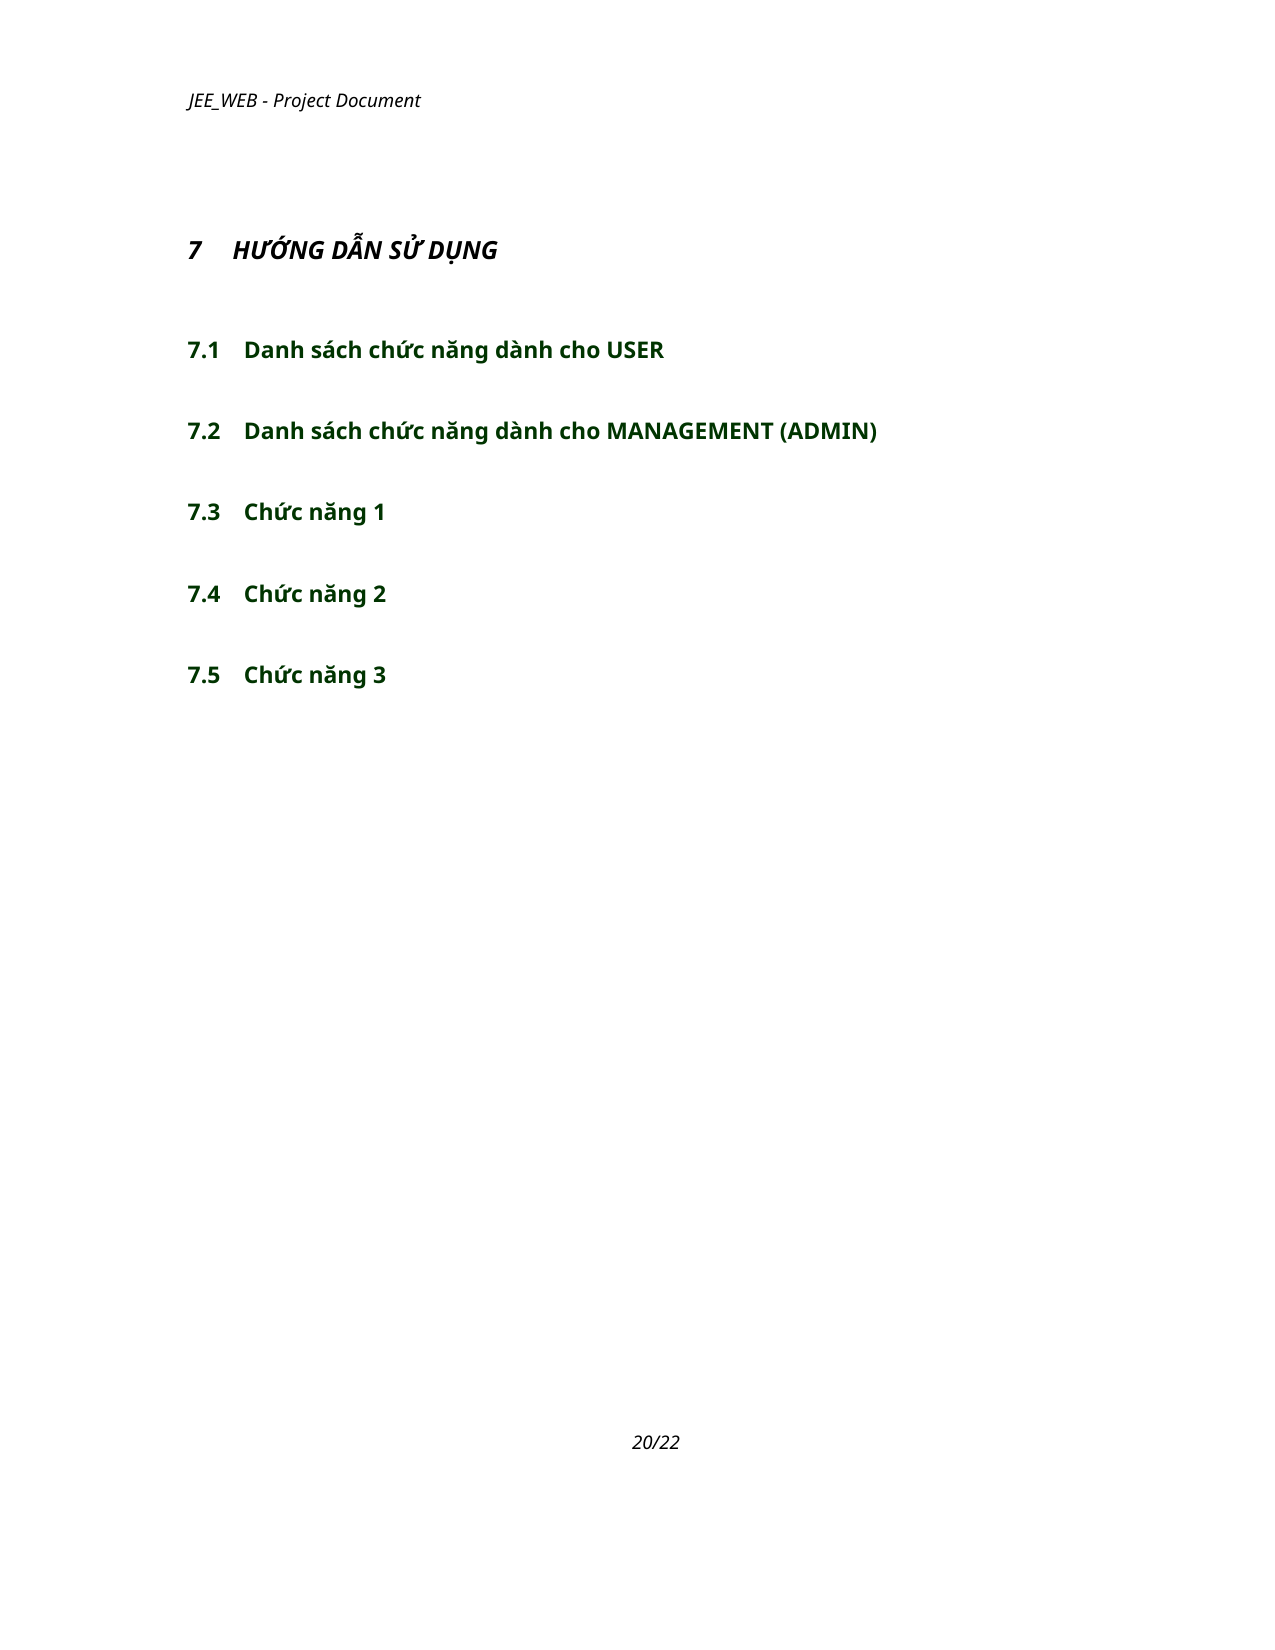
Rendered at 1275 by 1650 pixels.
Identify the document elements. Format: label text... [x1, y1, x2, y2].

subtitle Danh sách chức năng dành cho USER [187, 334, 1125, 365]
subtitle Danh sách chức năng dành cho MANAGEMENT (ADMIN) [187, 415, 1125, 446]
subtitle HƯỚNG DẪN SỬ DỤNG [187, 233, 1125, 267]
subtitle Chức năng 3 [187, 659, 1125, 690]
subtitle Chức năng 1 [187, 496, 1125, 528]
subtitle Chức năng 2 [187, 578, 1125, 609]
